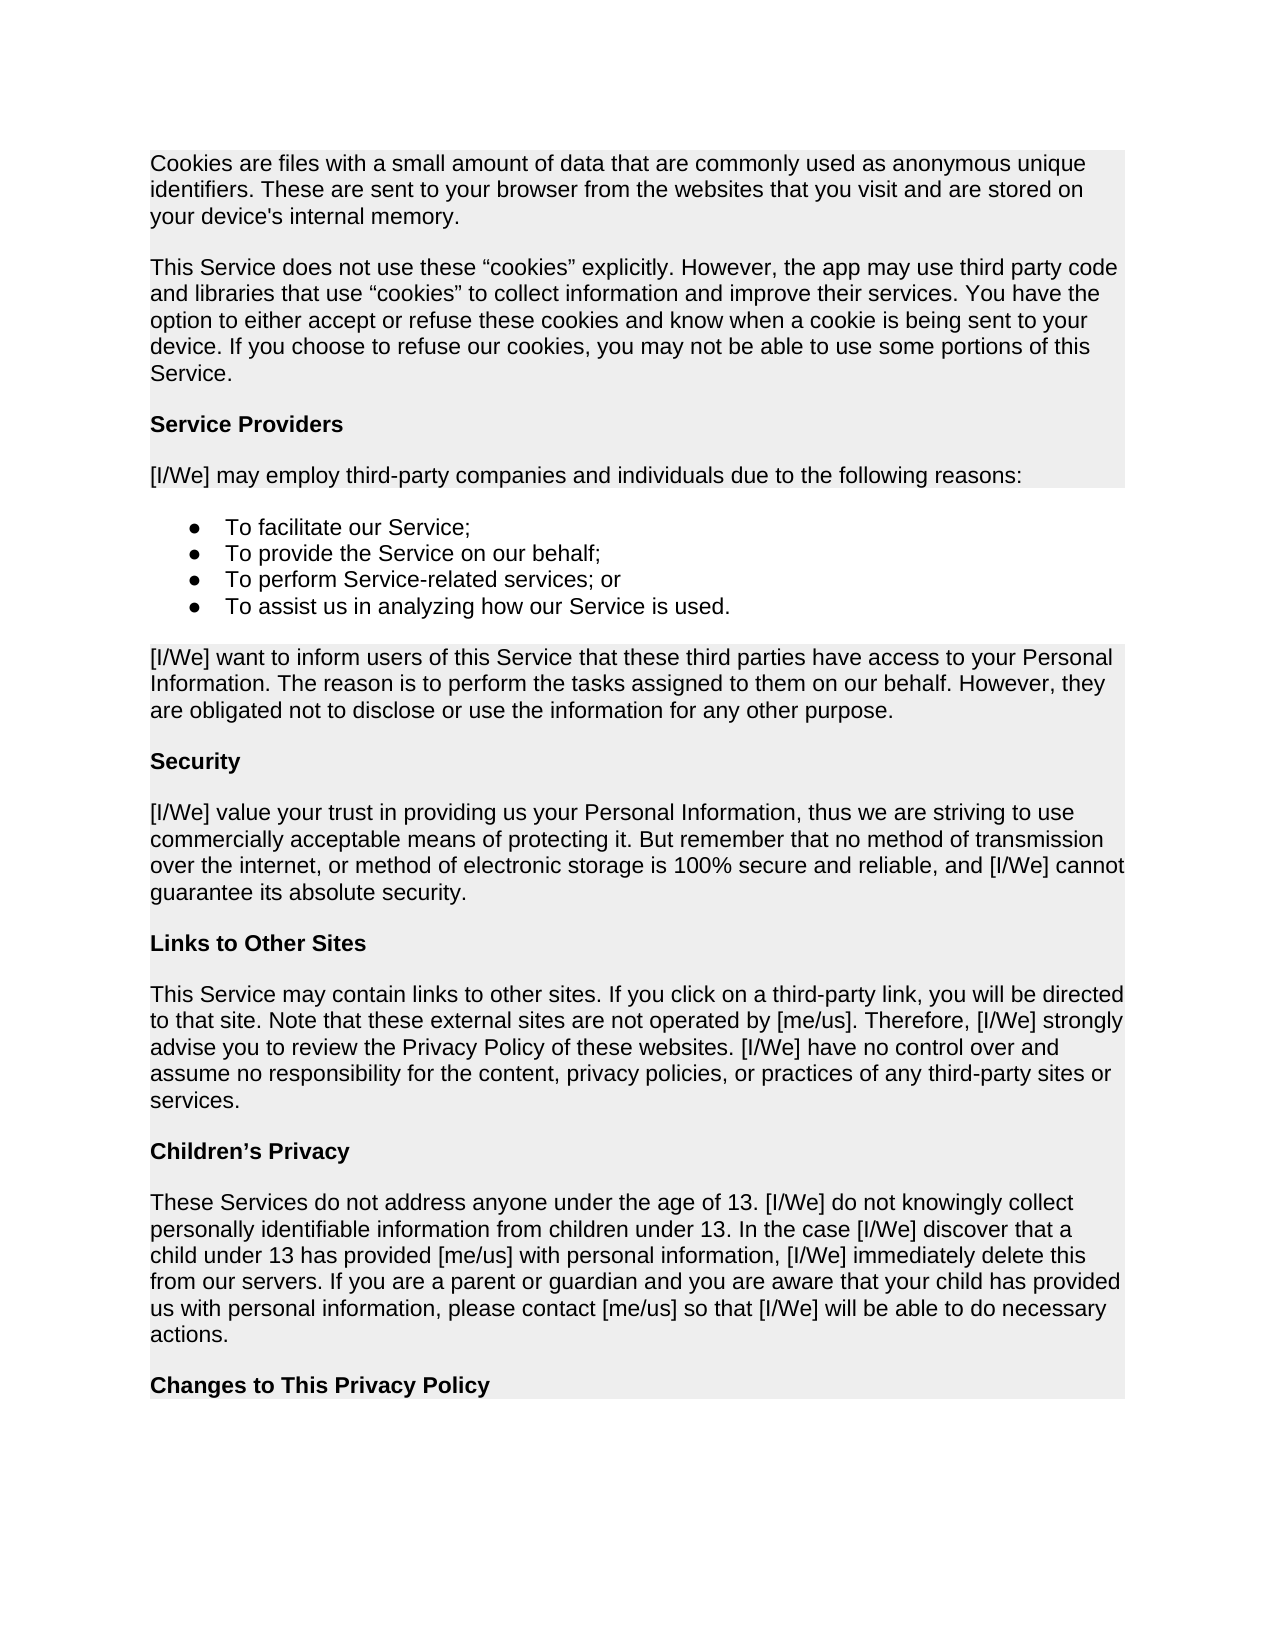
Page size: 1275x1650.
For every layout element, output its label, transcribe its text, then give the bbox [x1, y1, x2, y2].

text [I/We] want to inform users of this Service that these third parties have access to your Personal Information. The reason is to perform the tasks assigned to them on our behalf. However, they are obligated not to disclose or use the information for any other purpose. [150, 644, 1125, 723]
text [I/We] may employ third-party companies and individuals due to the following reasons: [150, 462, 1125, 488]
text Service Providers [150, 411, 1125, 437]
text Security [150, 748, 1125, 774]
text This Service does not use these “cookies” explicitly. However, the app may use third party code and libraries that use “cookies” to collect information and improve their services. You have the option to either accept or refuse these cookies and know when a cookie is being sent to your device. If you choose to refuse our cookies, you may not be able to use some portions of this Service. [150, 254, 1125, 386]
text This Service may contain links to other sites. If you click on a third-party link, you will be directed to that site. Note that these external sites are not operated by [me/us]. Therefore, [I/We] strongly advise you to review the Privacy Policy of these websites. [I/We] have no control over and assume no responsibility for the content, privacy policies, or practices of any third-party sites or services. [150, 981, 1125, 1113]
text Links to Other Sites [150, 930, 1125, 956]
list To assist us in analyzing how our Service is used. [187, 593, 1125, 619]
text Children’s Privacy [150, 1138, 1125, 1164]
text Changes to This Privacy Policy [150, 1372, 1125, 1399]
list To perform Service-related services; or [187, 566, 1125, 593]
text Cookies are files with a small amount of data that are commonly used as anonymous unique identifiers. These are sent to your browser from the websites that you visit and are stored on your device's internal memory. [150, 150, 1125, 229]
text These Services do not address anyone under the age of 13. [I/We] do not knowingly collect personally identifiable information from children under 13. In the case [I/We] discover that a child under 13 has provided [me/us] with personal information, [I/We] immediately delete this from our servers. If you are a parent or guardian and you are aware that your child has provided us with personal information, please contact [me/us] so that [I/We] will be able to do necessary actions. [150, 1189, 1125, 1347]
list To facilitate our Service; [187, 513, 1125, 540]
list To provide the Service on our behalf; [187, 540, 1125, 566]
text [I/We] value your trust in providing us your Personal Information, thus we are striving to use commercially acceptable means of protecting it. But remember that no method of transmission over the internet, or method of electronic storage is 100% secure and reliable, and [I/We] cannot guarantee its absolute security. [150, 799, 1125, 905]
